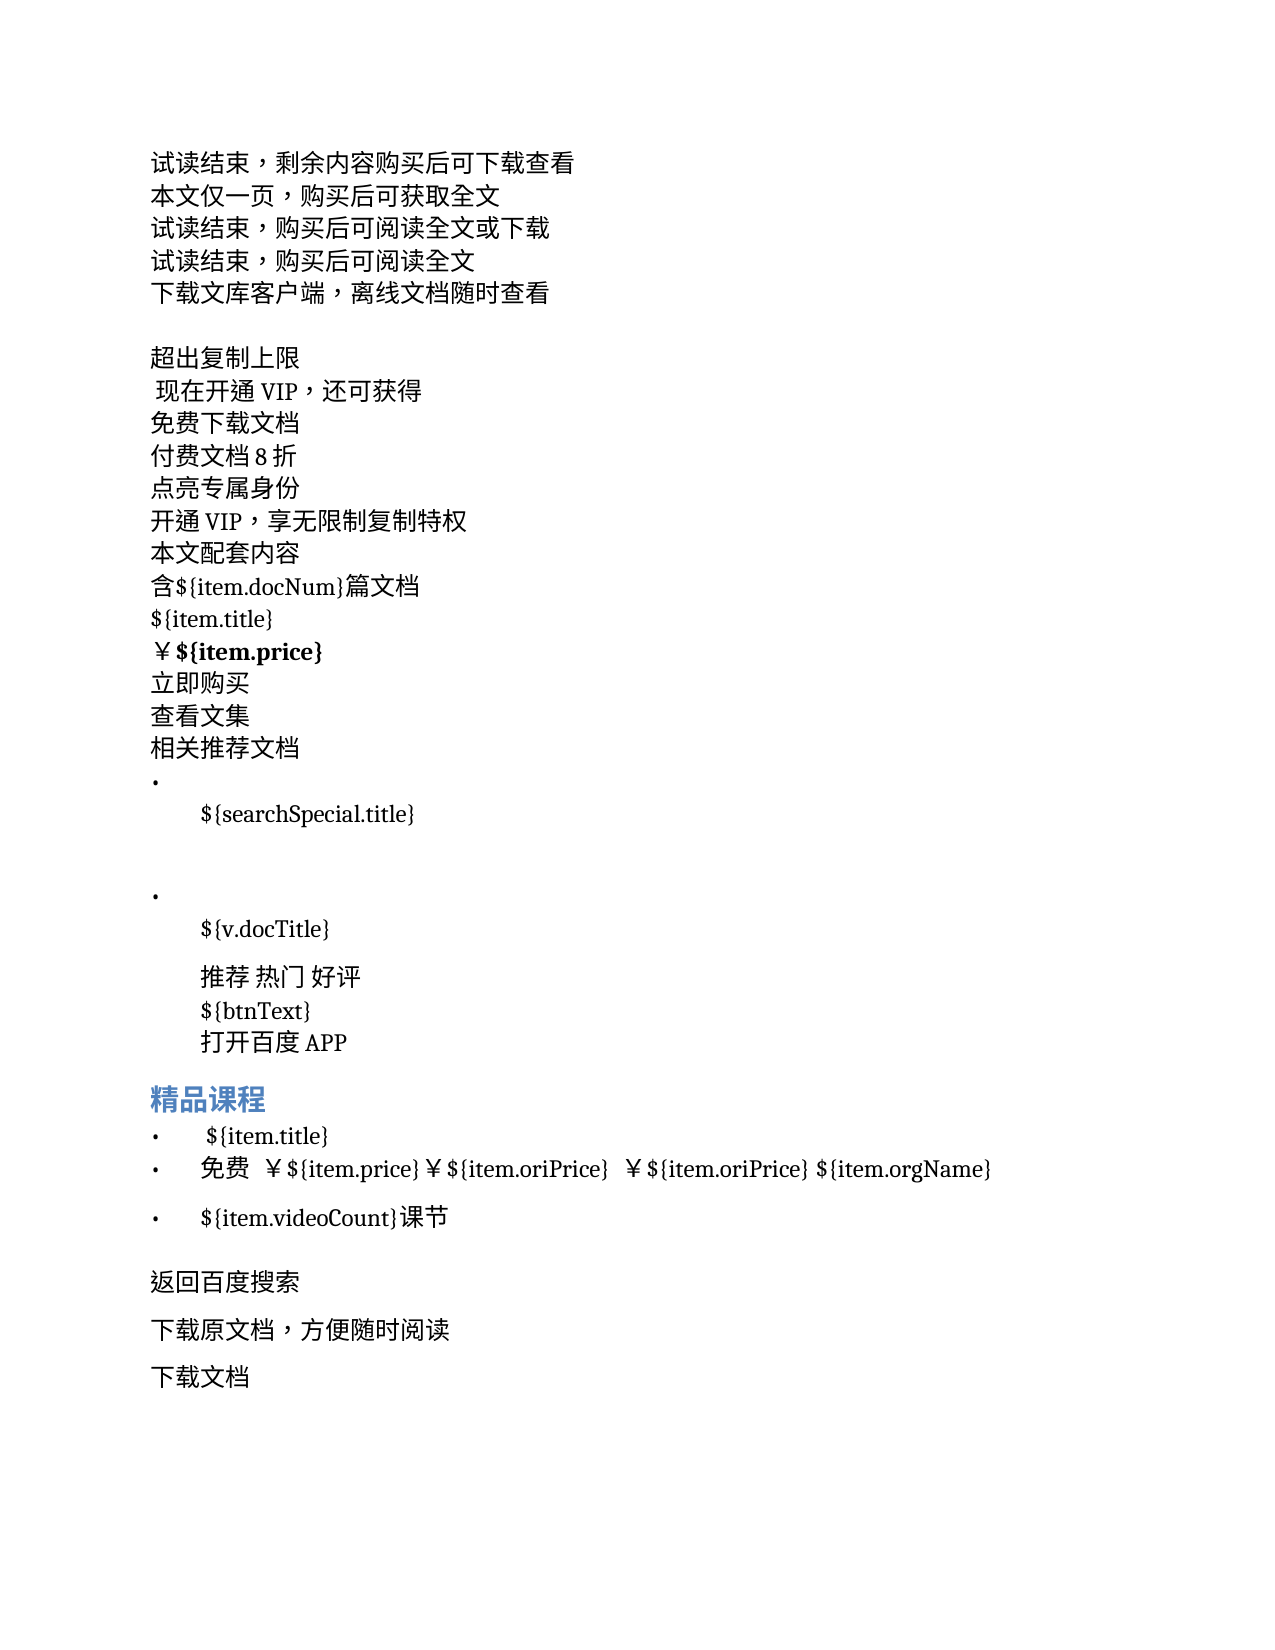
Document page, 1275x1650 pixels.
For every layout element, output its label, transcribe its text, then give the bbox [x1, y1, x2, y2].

list ${item.videoCount}课节 [150, 1204, 1125, 1233]
list ${item.title} [150, 1122, 1125, 1151]
text 试读结束，购买后可阅读全文 [150, 247, 1125, 276]
subtitle 精品课程 [150, 1079, 1125, 1118]
list 打开百度APP [150, 1029, 1125, 1058]
list ${v.docTitle} [150, 914, 1125, 943]
list 免费 ￥${item.price}￥${item.oriPrice} ￥${item.oriPrice} ${item.orgName} [150, 1155, 1125, 1183]
text 下载文库客户端，离线文档随时查看 [150, 280, 1125, 309]
text 本文仅一页，购买后可获取全文 [150, 182, 1125, 211]
text 查看文集 [150, 702, 1125, 731]
text 立即购买 [150, 670, 1125, 699]
text 试读结束，购买后可阅读全文或下载 [150, 215, 1125, 244]
list ${btnText} [150, 997, 1125, 1025]
text ${item.title} [150, 605, 1125, 634]
text 下载原文档，方便随时阅读 [150, 1317, 1125, 1346]
text 开通VIP，享无限制复制特权 [150, 507, 1125, 536]
text 返回百度搜索 [150, 1269, 1125, 1298]
text 现在开通VIP，还可获得 [150, 377, 1125, 406]
text 付费文档8折 [150, 442, 1125, 471]
text 相关推荐文档 [150, 735, 1125, 764]
list ${searchSpecial.title} [150, 800, 1125, 829]
text 本文配套内容 [150, 540, 1125, 569]
list 推荐 热门 好评 [150, 964, 1125, 993]
text 超出复制上限 [150, 345, 1125, 374]
text 含${item.docNum}篇文档 [150, 572, 1125, 601]
text 点亮专属身份 [150, 475, 1125, 504]
text ￥${item.price} [150, 637, 1125, 666]
text 免费下载文档 [150, 410, 1125, 439]
text 下载文档 [150, 1364, 1125, 1393]
text 试读结束，剩余内容购买后可下载查看 [150, 150, 1125, 179]
